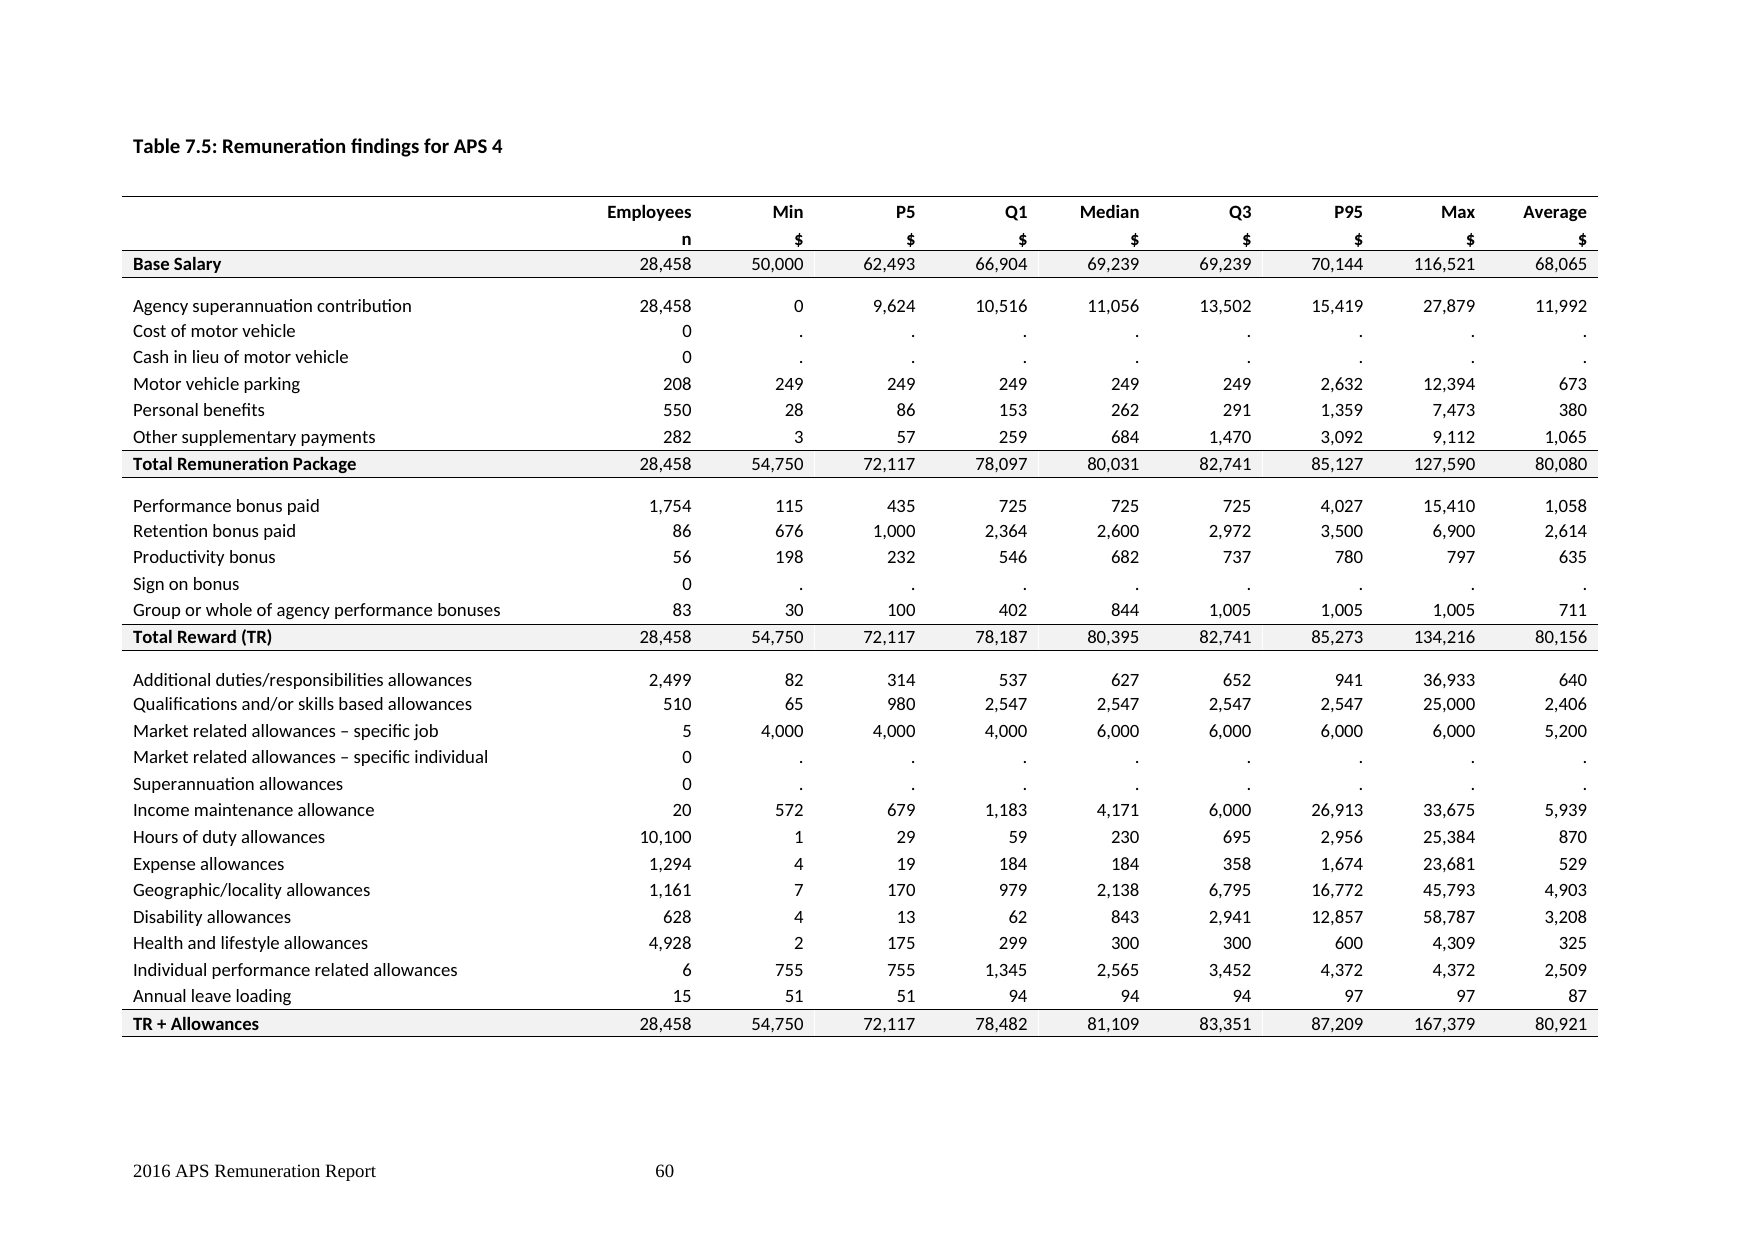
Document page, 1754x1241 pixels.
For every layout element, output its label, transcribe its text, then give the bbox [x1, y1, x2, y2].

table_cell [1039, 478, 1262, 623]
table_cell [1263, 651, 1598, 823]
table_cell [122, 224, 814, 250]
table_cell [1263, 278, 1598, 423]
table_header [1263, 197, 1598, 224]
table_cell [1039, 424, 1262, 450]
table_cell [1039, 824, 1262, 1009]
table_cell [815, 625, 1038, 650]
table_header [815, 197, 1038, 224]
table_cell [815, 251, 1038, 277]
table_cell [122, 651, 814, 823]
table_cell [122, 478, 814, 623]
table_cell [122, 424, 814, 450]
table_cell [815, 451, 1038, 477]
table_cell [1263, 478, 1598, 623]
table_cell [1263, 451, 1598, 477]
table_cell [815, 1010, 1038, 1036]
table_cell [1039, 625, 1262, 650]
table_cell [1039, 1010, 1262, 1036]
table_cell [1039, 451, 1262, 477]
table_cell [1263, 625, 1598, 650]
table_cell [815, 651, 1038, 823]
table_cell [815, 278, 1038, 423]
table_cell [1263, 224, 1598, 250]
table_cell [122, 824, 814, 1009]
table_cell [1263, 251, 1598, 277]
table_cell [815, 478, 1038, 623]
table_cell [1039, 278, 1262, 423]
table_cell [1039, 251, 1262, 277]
text Table 7.5: Remuneration findings for APS 4 [133, 133, 1609, 158]
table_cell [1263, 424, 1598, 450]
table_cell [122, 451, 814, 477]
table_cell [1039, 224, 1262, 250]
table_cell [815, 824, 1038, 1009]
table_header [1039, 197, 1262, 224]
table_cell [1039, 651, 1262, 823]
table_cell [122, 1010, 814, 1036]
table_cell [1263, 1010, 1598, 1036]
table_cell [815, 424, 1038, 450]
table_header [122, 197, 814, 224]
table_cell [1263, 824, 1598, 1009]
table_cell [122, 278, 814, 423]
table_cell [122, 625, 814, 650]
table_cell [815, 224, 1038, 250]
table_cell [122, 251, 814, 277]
